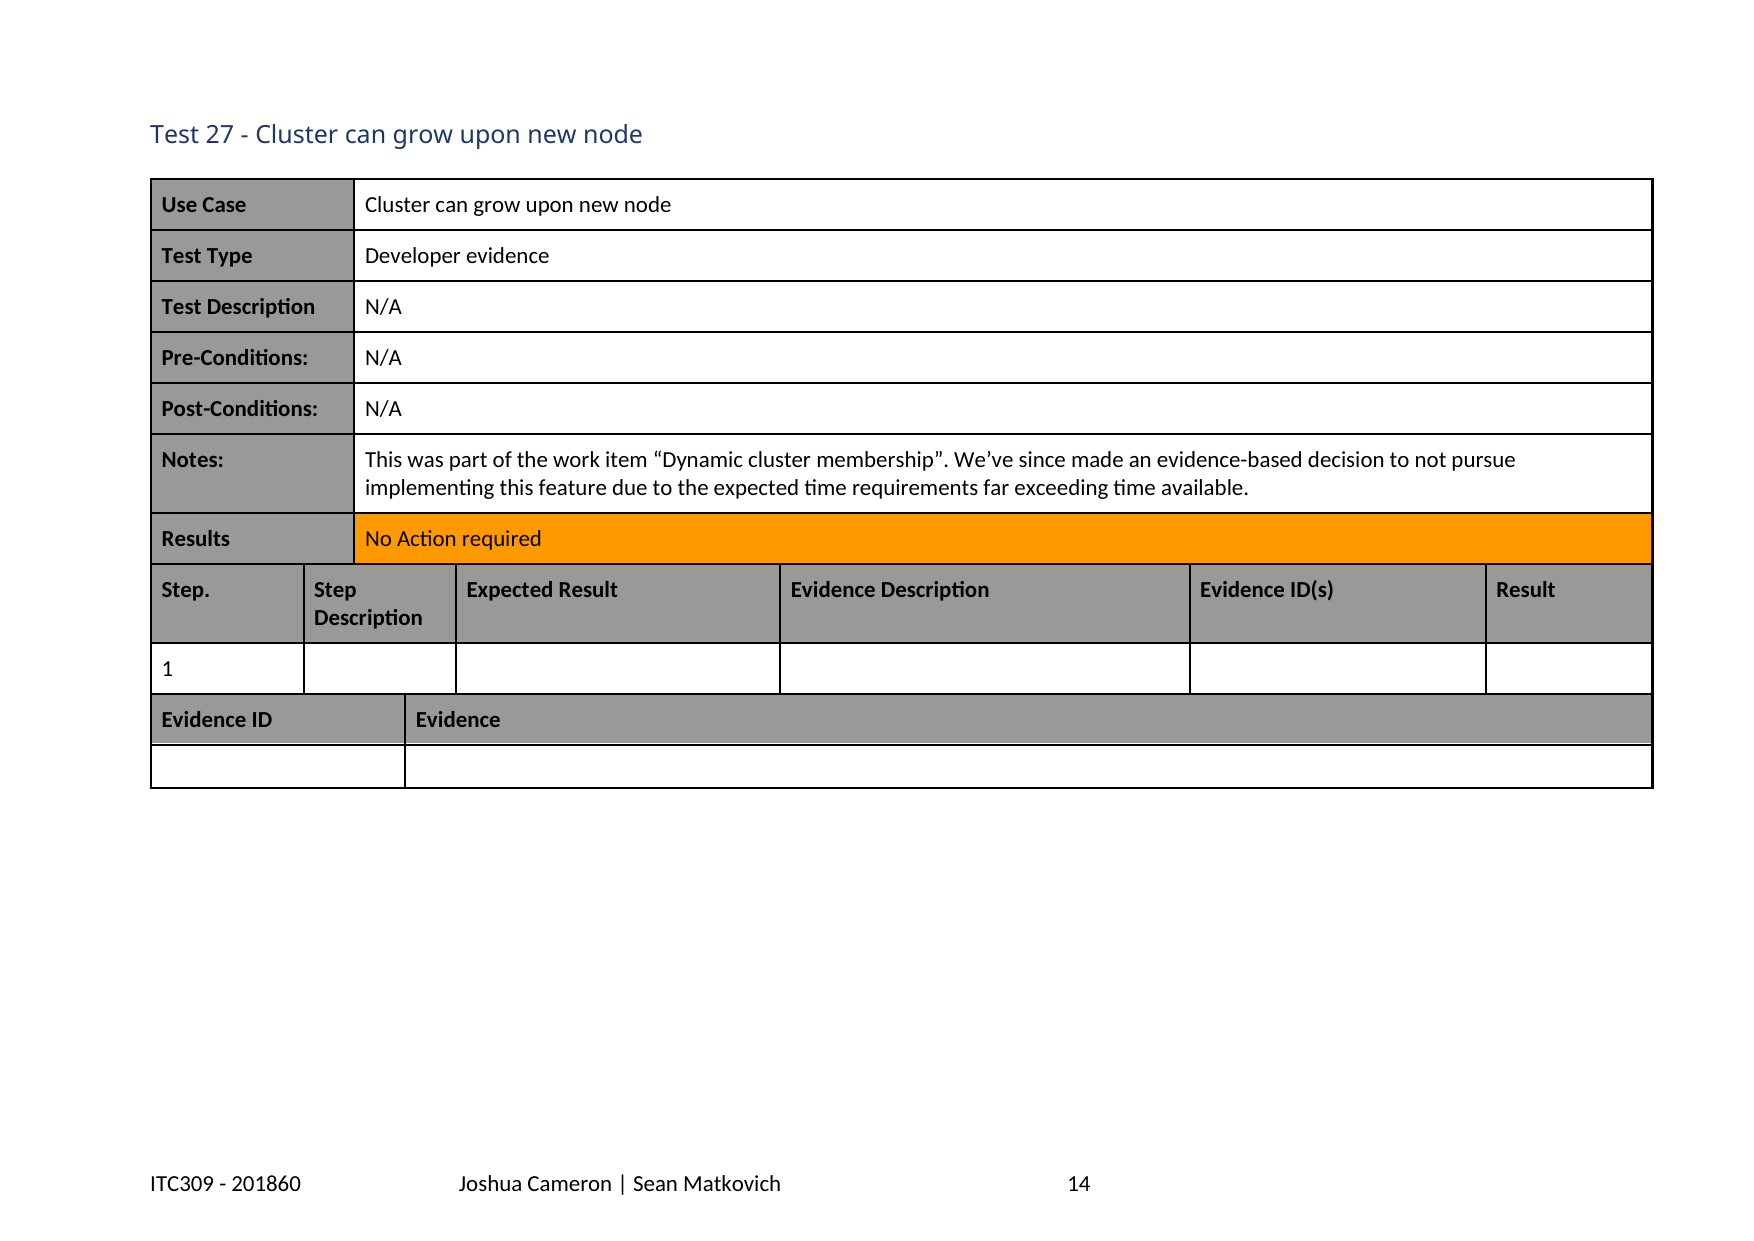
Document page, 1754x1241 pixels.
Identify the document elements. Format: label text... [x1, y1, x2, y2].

table_cell [406, 746, 1651, 787]
table_cell Evidence [406, 695, 1651, 743]
table_cell N/A [355, 333, 1651, 382]
table_cell Expected Result [457, 565, 779, 642]
table_cell [1191, 644, 1485, 693]
table_cell Evidence ID(s) [1191, 565, 1485, 642]
table_cell [781, 644, 1189, 693]
table_cell Test Type [152, 231, 353, 280]
table_cell [305, 644, 455, 693]
table_cell Test Description [152, 282, 353, 331]
table_cell Evidence ID [152, 695, 404, 743]
table_cell 1 [152, 644, 303, 693]
table_header Use Case [152, 180, 353, 229]
table_cell N/A [355, 384, 1651, 433]
subtitle Test 27 - Cluster can grow upon new node [150, 116, 1653, 150]
table_cell Notes: [152, 435, 353, 512]
table_header Cluster can grow upon new node [355, 180, 1651, 229]
table_cell Step Description [305, 565, 455, 642]
table_cell [1487, 644, 1651, 693]
table_cell [457, 644, 779, 693]
table_cell Result [1487, 565, 1651, 642]
table_cell Step. [152, 565, 303, 642]
table_cell Results [152, 514, 353, 563]
table_cell This was part of the work item “Dynamic cluster membership”. We’ve since made an evidence-based decision to not pursue implementing this feature due to the expected time requirements far exceeding time available. [355, 435, 1651, 512]
table_cell N/A [355, 282, 1651, 331]
table_cell Pre-Conditions: [152, 333, 353, 382]
table_cell Post-Conditions: [152, 384, 353, 433]
table_cell Developer evidence [355, 231, 1651, 280]
table_cell No Action required [355, 514, 1651, 563]
table_cell Evidence Description [781, 565, 1189, 642]
table_cell [152, 746, 404, 787]
